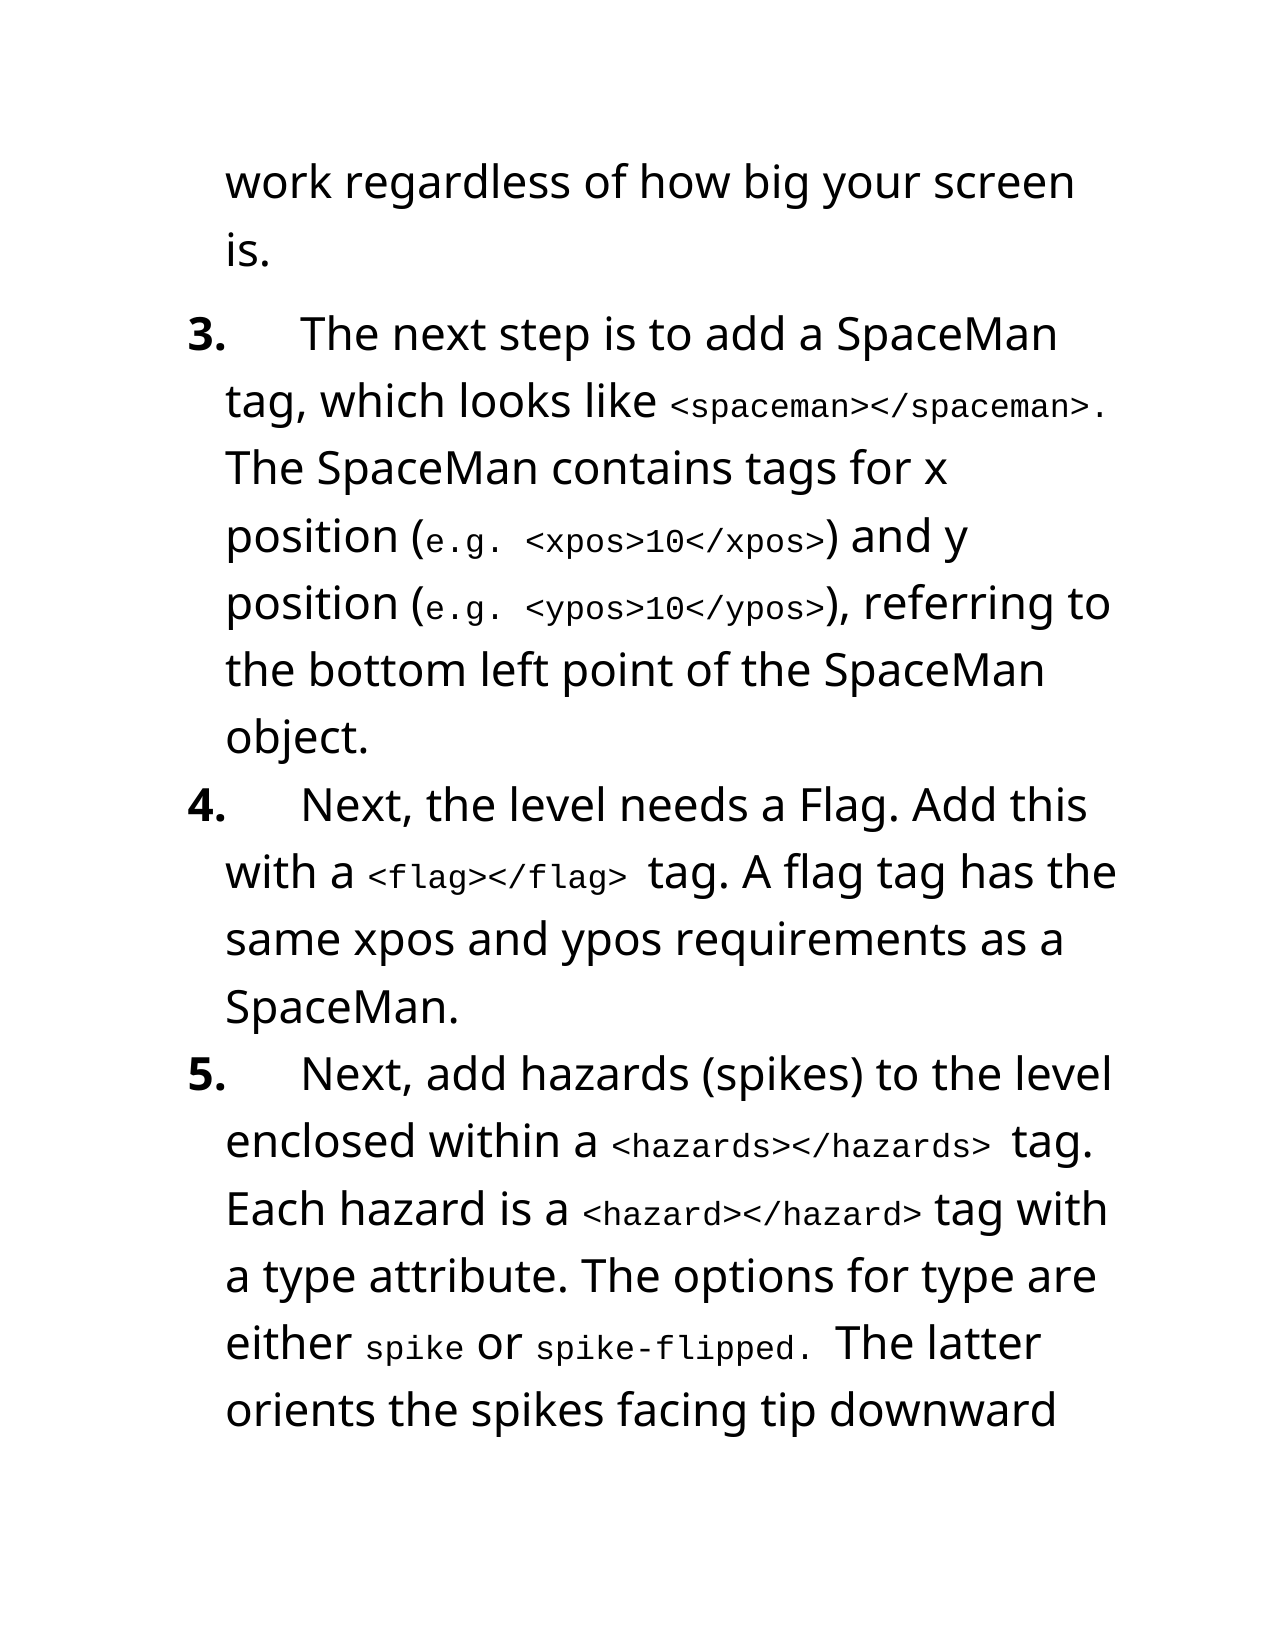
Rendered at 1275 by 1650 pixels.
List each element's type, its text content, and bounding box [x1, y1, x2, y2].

list Next, the level needs a Flag. Add this with a <flag></flag> tag. A flag tag has the same xpos and ypos requirements as a SpaceMan. [187, 772, 1125, 1037]
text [225, 150, 1125, 280]
list The next step is to add a SpaceMan tag, which looks like <spaceman></spaceman>. The SpaceMan contains tags for x position (e.g. <xpos>10</xpos>) and y position (e.g. <ypos>10</ypos>), referring to the bottom left point of the SpaceMan object. [187, 301, 1125, 767]
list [187, 1041, 1125, 1440]
